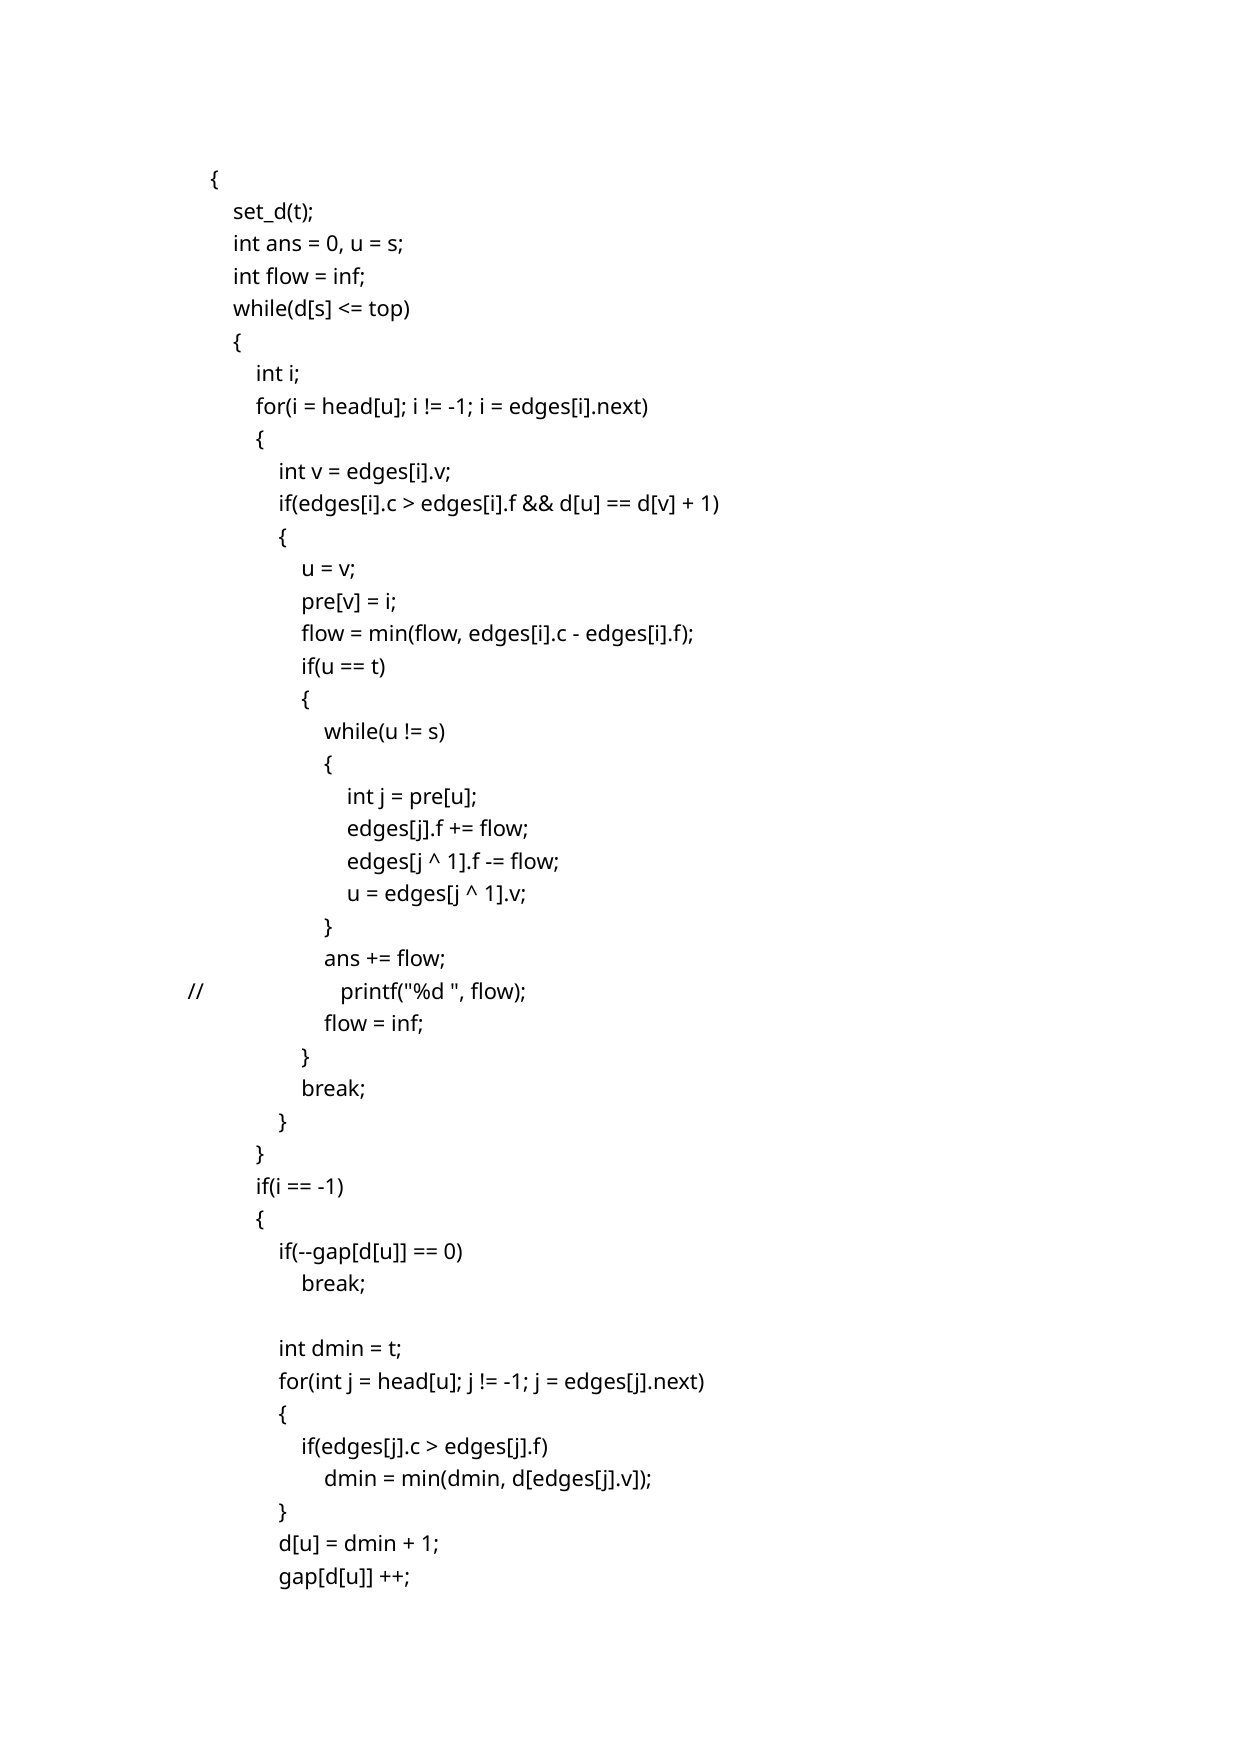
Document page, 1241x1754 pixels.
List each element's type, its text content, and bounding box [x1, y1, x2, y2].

text break; [187, 1072, 1053, 1104]
text int v = edges[i].v; [187, 454, 1053, 487]
text for(i = head[u]; i != -1; i = edges[i].next) [187, 389, 1053, 422]
text { [187, 1202, 1053, 1234]
text } [187, 1494, 1053, 1527]
text flow = min(flow, edges[i].c - edges[i].f); [187, 617, 1053, 649]
text int i; [187, 357, 1053, 389]
text set_d(t); [187, 194, 1053, 227]
text pre[v] = i; [187, 584, 1053, 617]
text for(int j = head[u]; j != -1; j = edges[j].next) [187, 1364, 1053, 1397]
text } [187, 1104, 1053, 1137]
text if(i == -1) [187, 1169, 1053, 1202]
text int dmin = t; [187, 1332, 1053, 1364]
text if(edges[j].c > edges[j].f) [187, 1429, 1053, 1462]
text { [187, 1397, 1053, 1429]
text } [187, 909, 1053, 942]
text int ans = 0, u = s; [187, 227, 1053, 259]
text edges[j].f += flow; [187, 812, 1053, 844]
text d[u] = dmin + 1; [187, 1527, 1053, 1559]
text { [187, 162, 1053, 194]
text // printf("%d ", flow); [187, 974, 1053, 1007]
text while(u != s) [187, 714, 1053, 747]
text if(--gap[d[u]] == 0) [187, 1234, 1053, 1267]
text } [187, 1039, 1053, 1072]
text { [187, 747, 1053, 779]
text int flow = inf; [187, 259, 1053, 292]
text { [187, 324, 1053, 357]
text break; [187, 1267, 1053, 1299]
text if(edges[i].c > edges[i].f && d[u] == d[v] + 1) [187, 487, 1053, 519]
text u = v; [187, 552, 1053, 584]
text } [187, 1137, 1053, 1169]
text { [187, 519, 1053, 552]
text flow = inf; [187, 1007, 1053, 1039]
text int j = pre[u]; [187, 779, 1053, 812]
text { [187, 682, 1053, 714]
text while(d[s] <= top) [187, 292, 1053, 324]
text u = edges[j ^ 1].v; [187, 877, 1053, 909]
text ans += flow; [187, 942, 1053, 974]
text edges[j ^ 1].f -= flow; [187, 844, 1053, 877]
text { [187, 422, 1053, 454]
text dmin = min(dmin, d[edges[j].v]); [187, 1462, 1053, 1494]
text if(u == t) [187, 649, 1053, 682]
text gap[d[u]] ++; [187, 1559, 1053, 1592]
